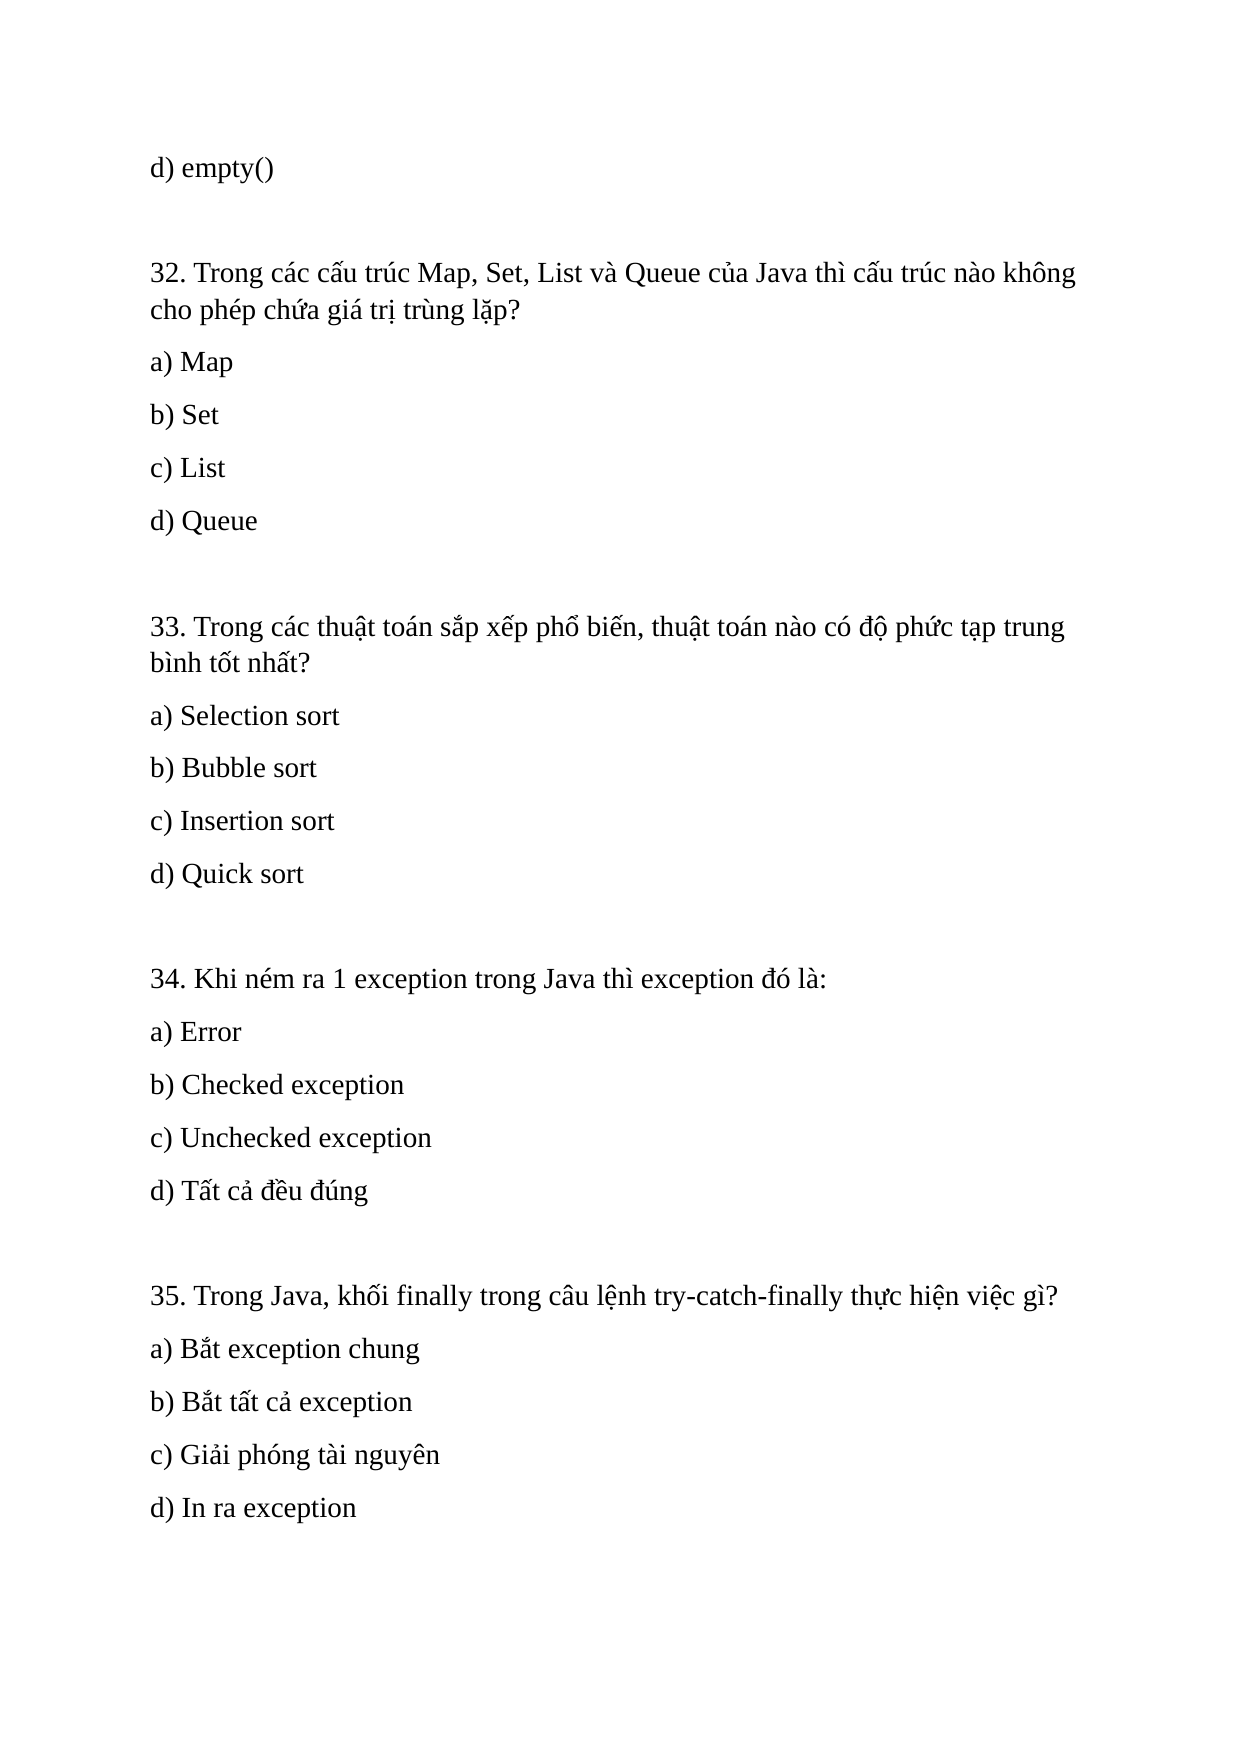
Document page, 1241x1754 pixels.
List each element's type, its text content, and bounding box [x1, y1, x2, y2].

text d) Tất cả đều đúng [150, 1173, 1090, 1206]
text a) Map [150, 344, 1090, 378]
text b) Set [150, 397, 1090, 431]
text 34. Khi ném ra 1 exception trong Java thì exception đó là: [150, 962, 1090, 995]
text a) Selection sort [150, 698, 1090, 731]
text 33. Trong các thuật toán sắp xếp phổ biến, thuật toán nào có độ phức tạp trung bình tốt nhất? [150, 609, 1090, 678]
text c) Unchecked exception [150, 1120, 1090, 1154]
text c) Insertion sort [150, 803, 1090, 837]
text d) In ra exception [150, 1490, 1090, 1523]
text b) Bắt tất cả exception [150, 1384, 1090, 1418]
text d) Queue [150, 503, 1090, 537]
text a) Error [150, 1014, 1090, 1048]
text 35. Trong Java, khối finally trong câu lệnh try-catch-finally thực hiện việc gì? [150, 1278, 1090, 1312]
text a) Bắt exception chung [150, 1331, 1090, 1365]
text d) Quick sort [150, 856, 1090, 889]
text 32. Trong các cấu trúc Map, Set, List và Queue của Java thì cấu trúc nào không cho phép chứa giá trị trùng lặp? [150, 256, 1090, 325]
text b) Checked exception [150, 1067, 1090, 1101]
text c) List [150, 450, 1090, 484]
text c) Giải phóng tài nguyên [150, 1437, 1090, 1471]
text d) empty() [150, 150, 1090, 183]
text b) Bubble sort [150, 750, 1090, 784]
